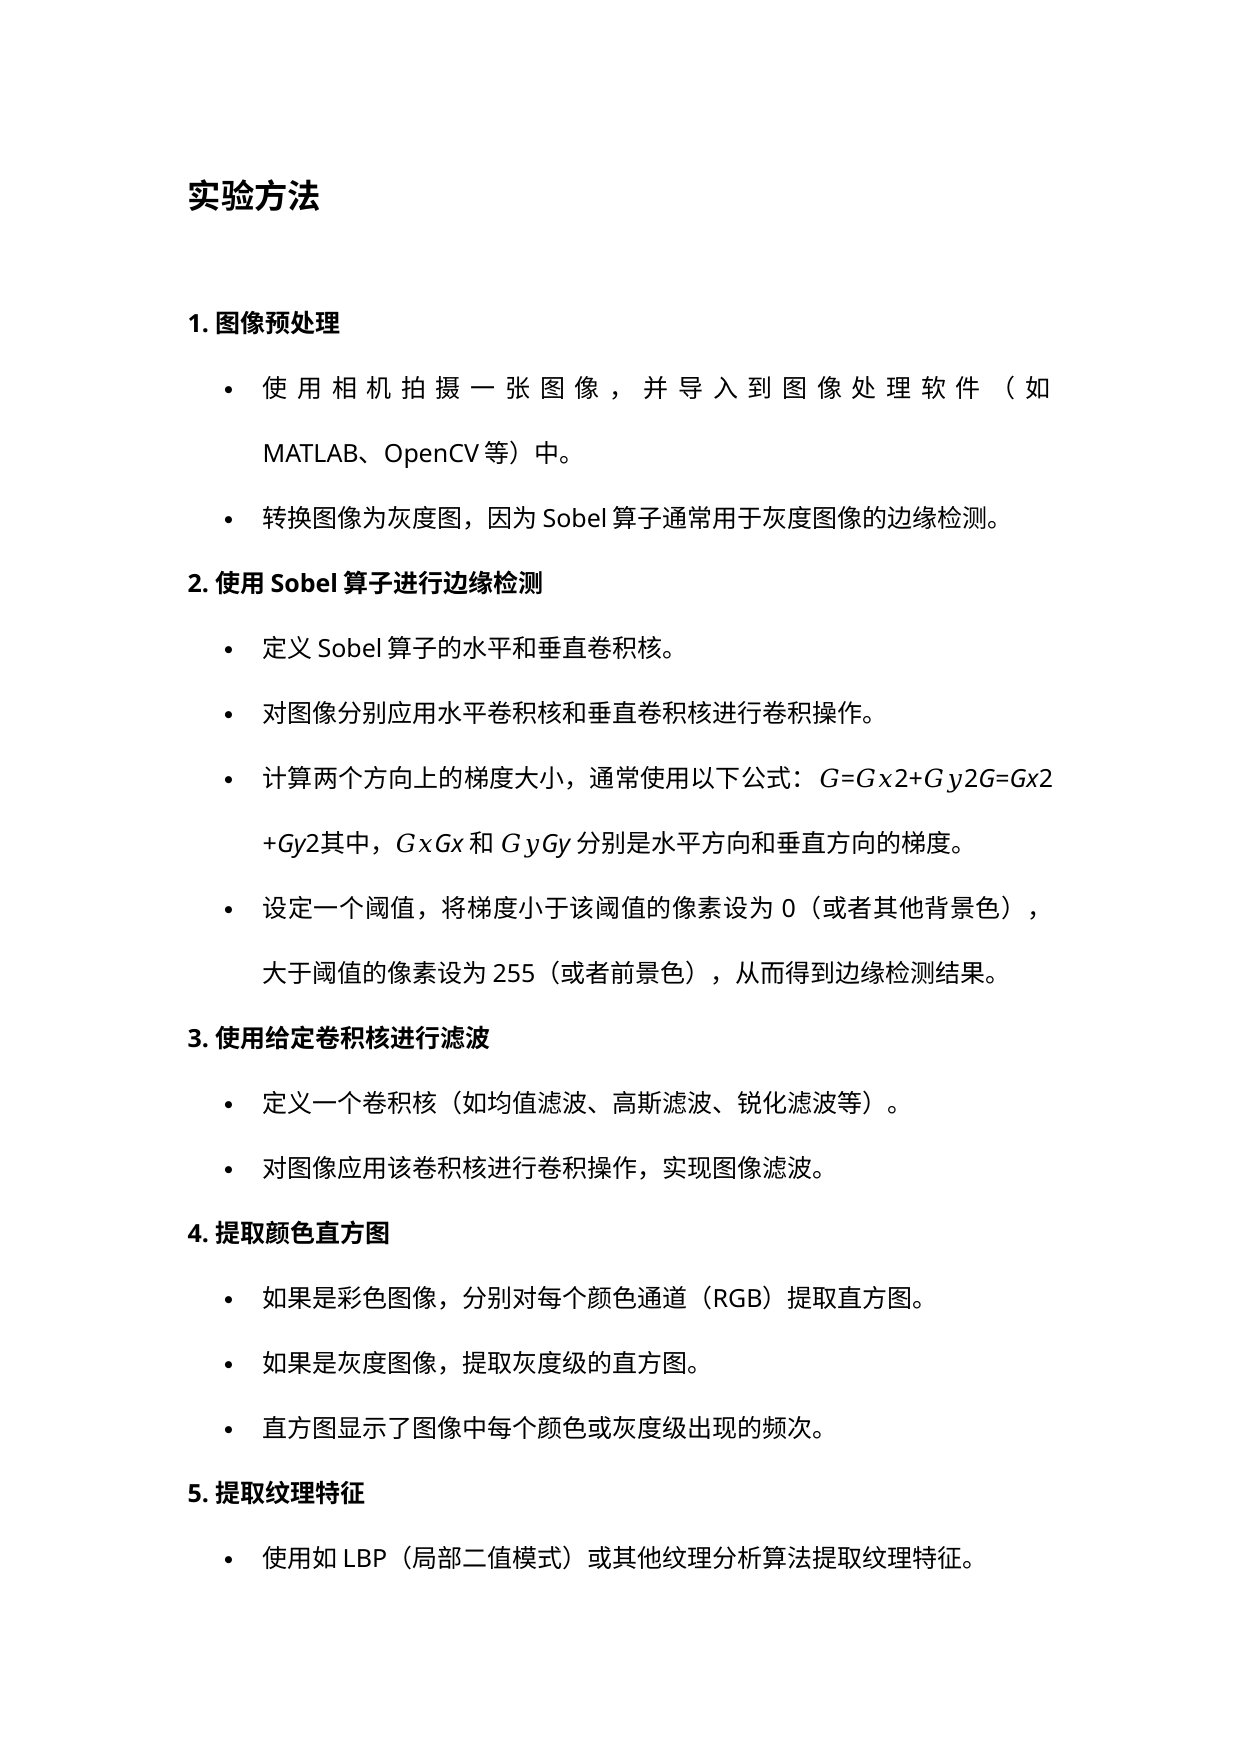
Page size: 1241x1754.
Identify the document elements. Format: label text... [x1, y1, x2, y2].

list 如果是灰度图像，提取灰度级的直方图。 [225, 1329, 1053, 1394]
text 4. 提取颜色直方图 [187, 1199, 1053, 1264]
text 3. 使用给定卷积核进行滤波 [187, 1004, 1053, 1069]
list 使用如LBP（局部二值模式）或其他纹理分析算法提取纹理特征。 [225, 1524, 1053, 1589]
list 转换图像为灰度图，因为Sobel算子通常用于灰度图像的边缘检测。 [225, 484, 1053, 549]
list 如果是彩色图像，分别对每个颜色通道（RGB）提取直方图。 [225, 1264, 1053, 1329]
list 计算两个方向上的梯度大小，通常使用以下公式：𝐺=𝐺𝑥2+𝐺𝑦2G=Gx2​+Gy2​​其中，𝐺𝑥Gx​ 和 𝐺𝑦Gy​ 分别是水平方向和垂直方向的梯度。 [225, 744, 1053, 874]
list 使用相机拍摄一张图像，并导入到图像处理软件（如MATLAB、OpenCV等）中。 [225, 354, 1053, 484]
list 对图像分别应用水平卷积核和垂直卷积核进行卷积操作。 [225, 679, 1053, 744]
text 5. 提取纹理特征 [187, 1459, 1053, 1524]
list 定义Sobel算子的水平和垂直卷积核。 [225, 614, 1053, 679]
list 直方图显示了图像中每个颜色或灰度级出现的频次。 [225, 1394, 1053, 1459]
subtitle 实验方法 [187, 162, 1053, 227]
text 1. 图像预处理 [187, 289, 1053, 354]
list 对图像应用该卷积核进行卷积操作，实现图像滤波。 [225, 1134, 1053, 1199]
text 2. 使用Sobel算子进行边缘检测 [187, 549, 1053, 614]
list 设定一个阈值，将梯度小于该阈值的像素设为0（或者其他背景色），大于阈值的像素设为255（或者前景色），从而得到边缘检测结果。 [225, 874, 1053, 1004]
list 定义一个卷积核（如均值滤波、高斯滤波、锐化滤波等）。 [225, 1069, 1053, 1134]
